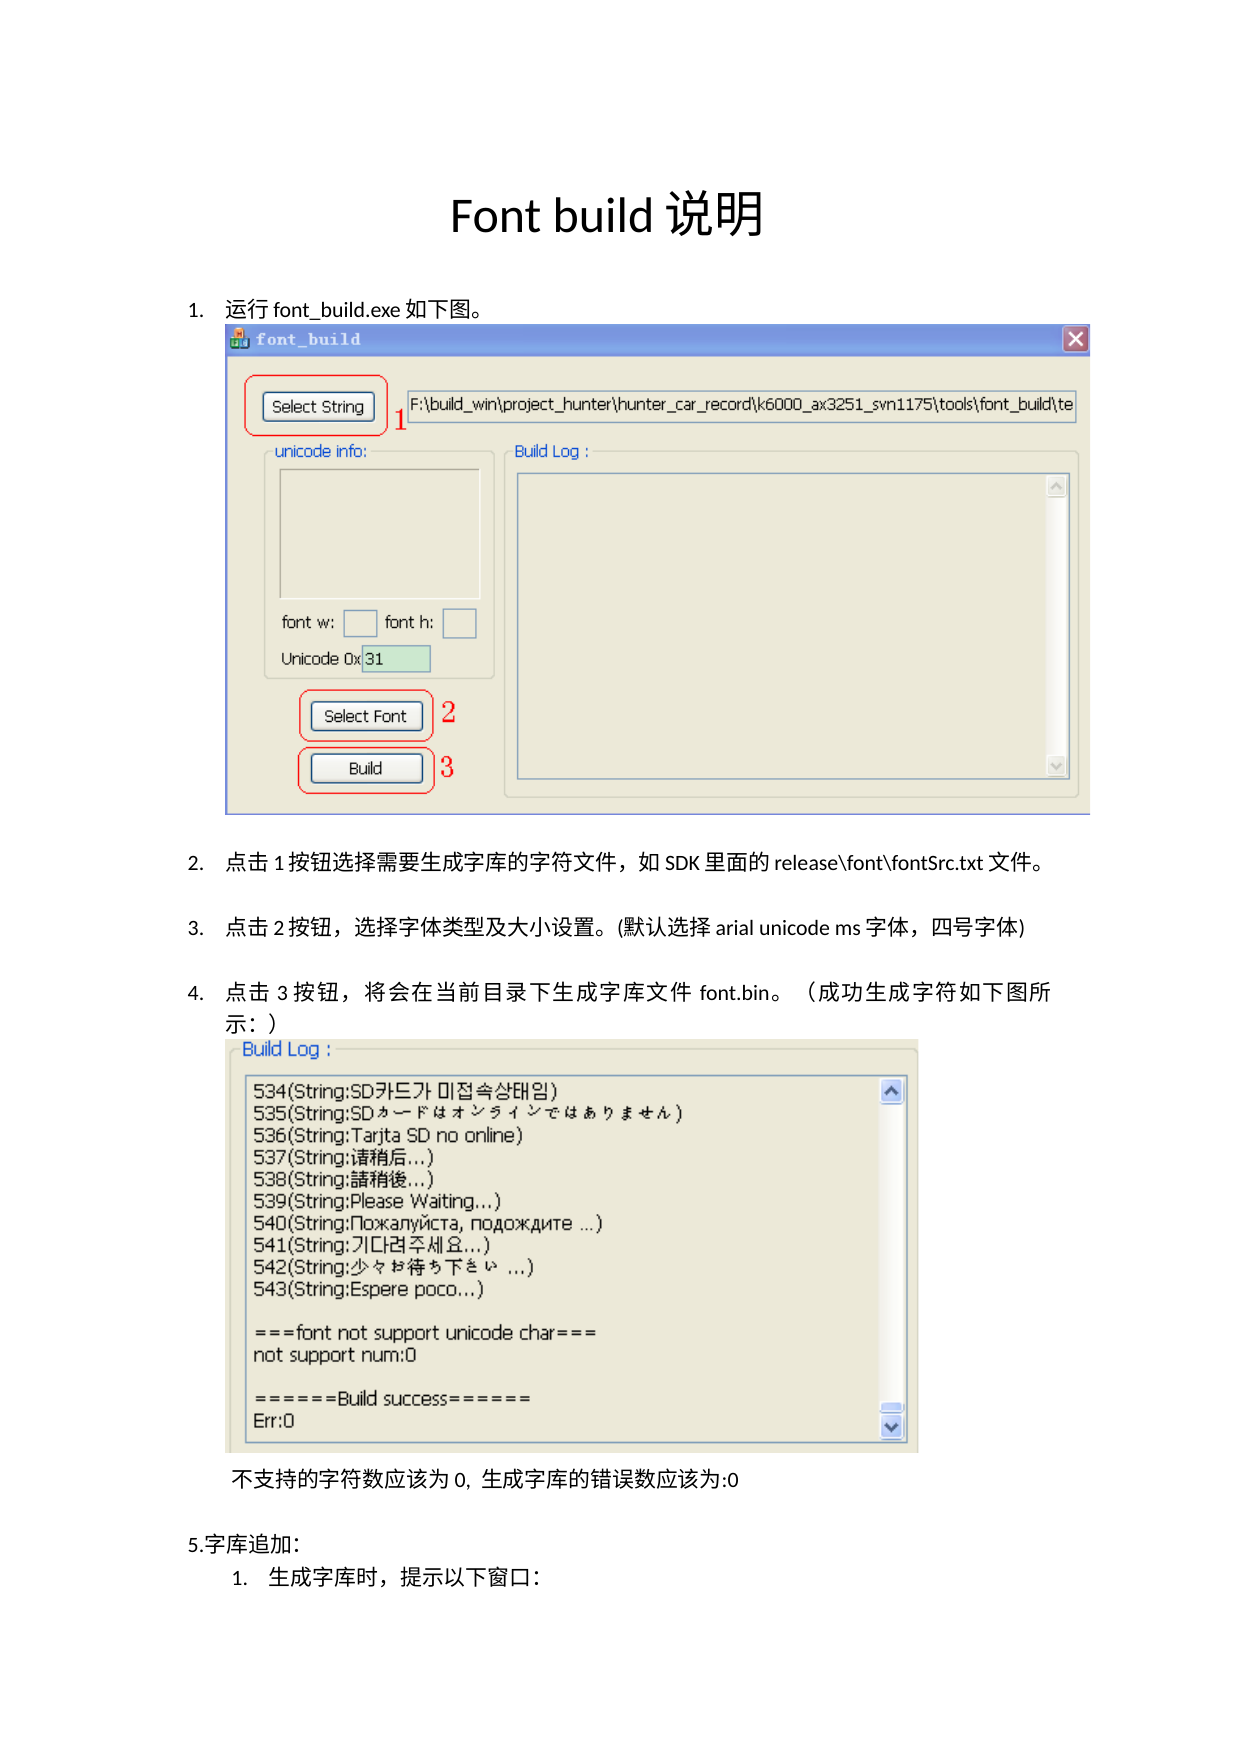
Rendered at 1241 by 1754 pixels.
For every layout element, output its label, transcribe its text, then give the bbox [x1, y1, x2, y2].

list 运行font_build.exe如下图。 [187, 292, 1053, 324]
list 点击3按钮，将会在当前目录下生成字库文件font.bin。（成功生成字符如下图所示：） [187, 974, 1053, 1039]
picture [225, 1039, 919, 1453]
list 点击1按钮选择需要生成字库的字符文件，如SDK里面的release\font\fontSrc.txt文件。 [187, 844, 1053, 877]
text 不支持的字符数应该为0, 生成字库的错误数应该为:0 [187, 1462, 1053, 1494]
list 点击2按钮，选择字体类型及大小设置。(默认选择arial unicode ms字体，四号字体) [187, 909, 1053, 942]
text Font build说明 [187, 162, 1053, 259]
list 生成字库时，提示以下窗口： [231, 1559, 1053, 1592]
picture [225, 324, 1091, 815]
text 5.字库追加： [187, 1527, 1053, 1559]
